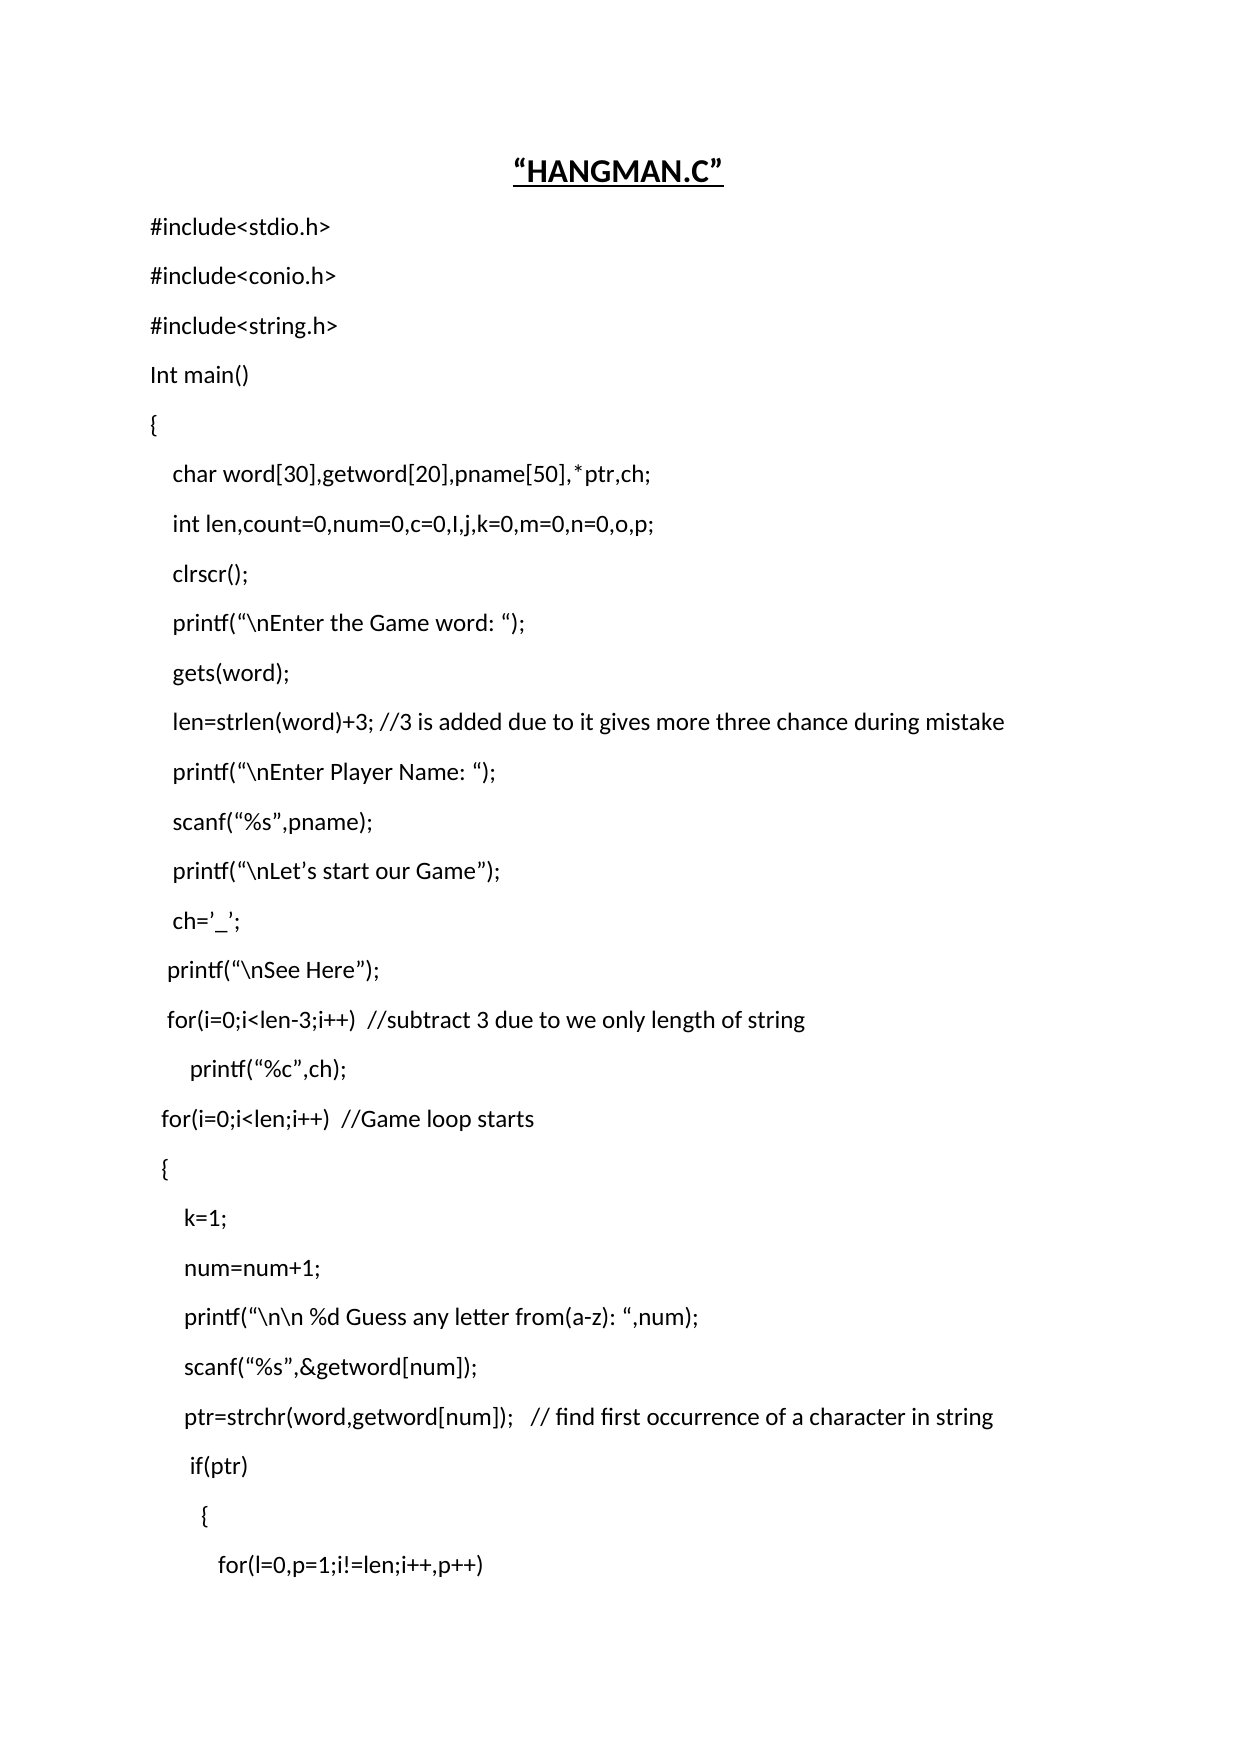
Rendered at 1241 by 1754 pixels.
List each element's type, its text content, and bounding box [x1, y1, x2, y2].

text { [150, 1153, 1090, 1183]
text printf(“\nSee Here”); [150, 954, 1090, 985]
text #include<stdio.h> [150, 211, 1090, 241]
text #include<conio.h> [150, 260, 1090, 291]
text gets(word); [150, 657, 1090, 687]
text printf(“\nEnter the Game word: “); [150, 607, 1090, 638]
text ptr=strchr(word,getword[num]); // find first occurrence of a character in string [150, 1401, 1090, 1431]
text int len,count=0,num=0,c=0,I,j,k=0,m=0,n=0,o,p; [150, 508, 1090, 539]
text len=strlen(word)+3; //3 is added due to it gives more three chance during mistake [150, 706, 1090, 737]
text char word[30],getword[20],pname[50],*ptr,ch; [150, 458, 1090, 489]
text printf(“\n\n %d Guess any letter from(a-z): “,num); [150, 1301, 1090, 1332]
text for(l=0,p=1;i!=len;i++,p++) [150, 1549, 1090, 1580]
text { [150, 1500, 1090, 1530]
text ch=’_’; [150, 905, 1090, 935]
text printf(“\nLet’s start our Game”); [150, 855, 1090, 886]
text k=1; [150, 1202, 1090, 1233]
text #include<string.h> [150, 310, 1090, 340]
text { [150, 409, 1090, 439]
text for(i=0;i<len;i++) //Game loop starts [150, 1103, 1090, 1134]
text scanf(“%s”,&getword[num]); [150, 1351, 1090, 1382]
text if(ptr) [150, 1450, 1090, 1481]
text num=num+1; [150, 1252, 1090, 1282]
text printf(“\nEnter Player Name: “); [150, 756, 1090, 787]
text scanf(“%s”,pname); [150, 806, 1090, 836]
text for(i=0;i<len-3;i++) //subtract 3 due to we only length of string [150, 1004, 1090, 1034]
text “HANGMAN.C” [150, 150, 1090, 191]
text Int main() [150, 359, 1090, 390]
text printf(“%c”,ch); [150, 1053, 1090, 1084]
text clrscr(); [150, 558, 1090, 588]
